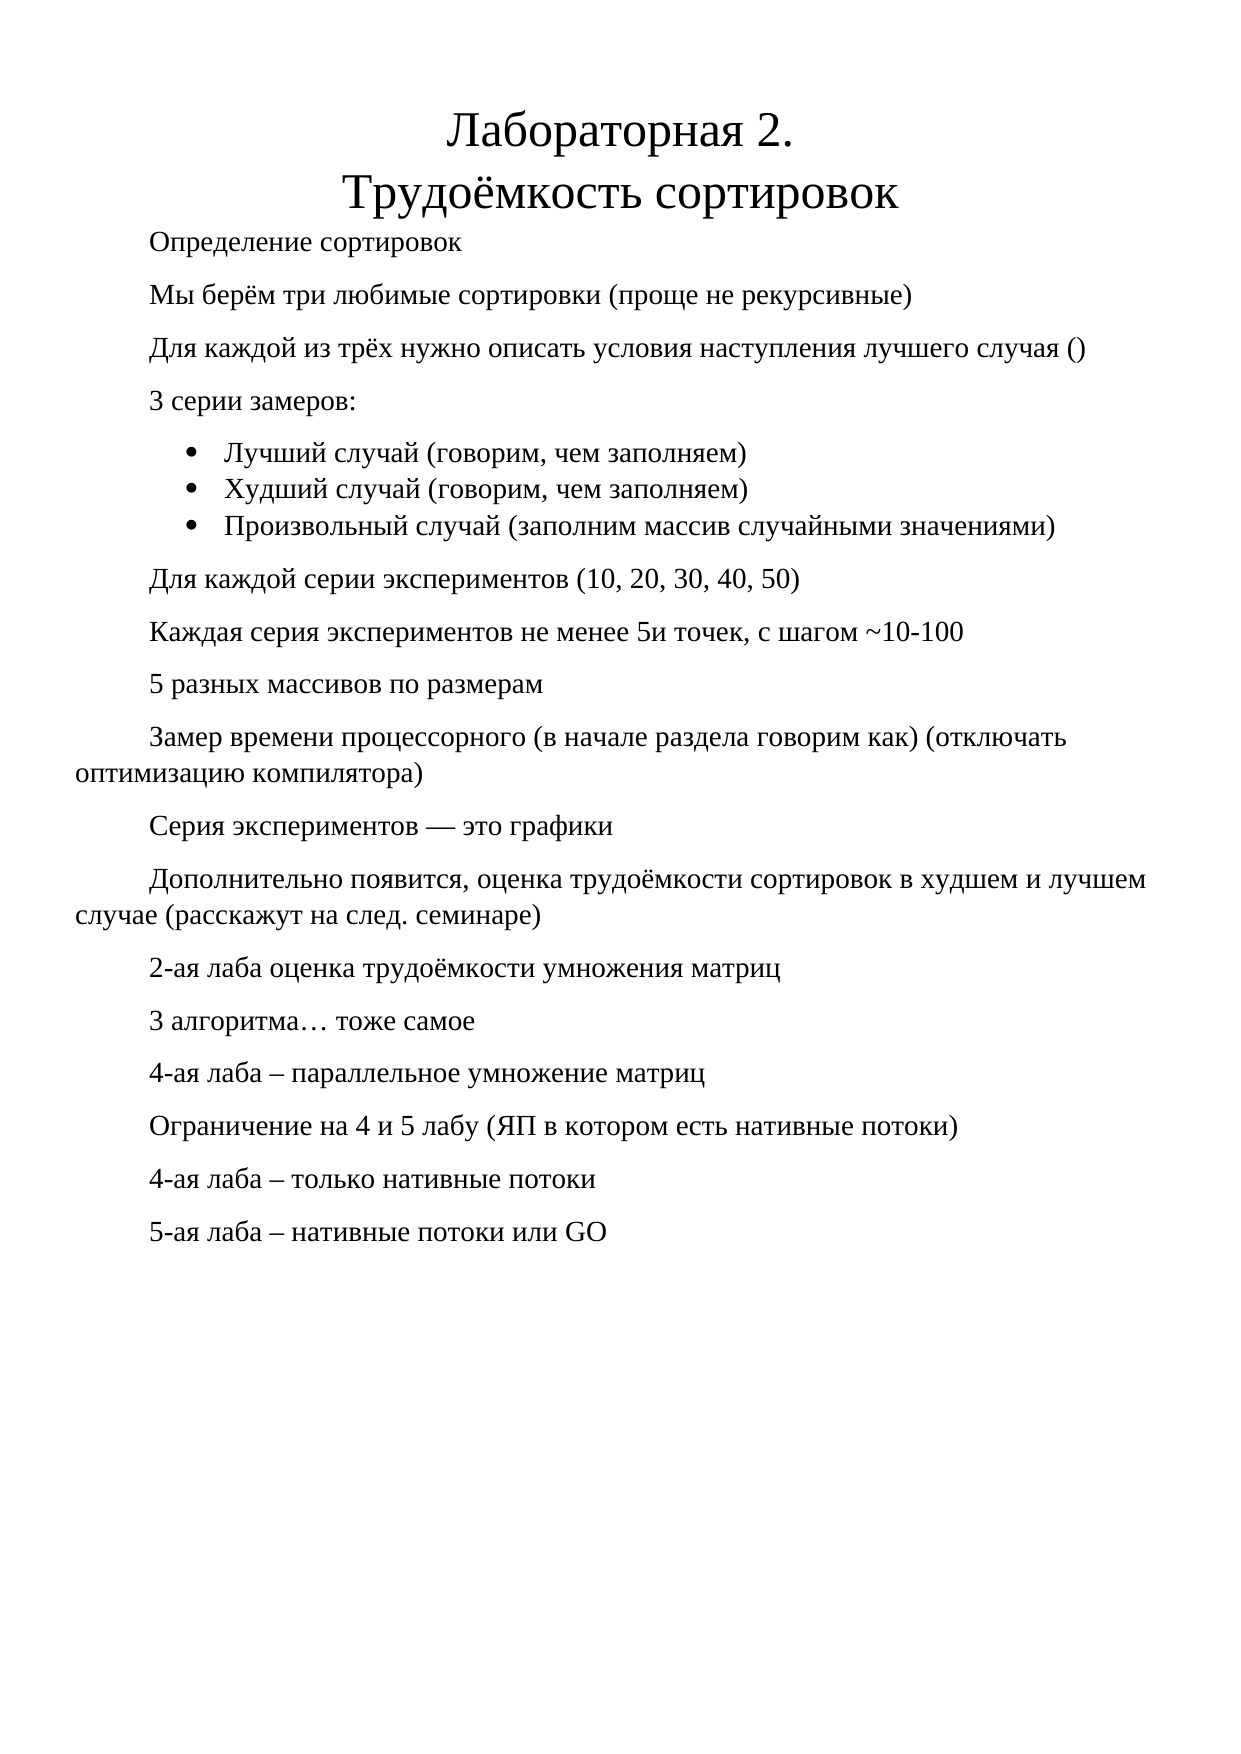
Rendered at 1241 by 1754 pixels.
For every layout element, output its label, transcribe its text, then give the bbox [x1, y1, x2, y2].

text Замер времени процессорного (в начале раздела говорим как) (отключать оптимизацию компилятора) [75, 719, 1165, 789]
text Каждая серия экспериментов не менее 5и точек, с шагом ~10-100 [75, 614, 1165, 647]
text 5 разных массивов по размерам [75, 666, 1165, 700]
text 4-ая лаба – только нативные потоки [75, 1161, 1165, 1195]
text 4-ая лаба – параллельное умножение матриц [75, 1056, 1165, 1089]
text Определение сортировок [75, 224, 1165, 258]
text Ограничение на 4 и 5 лабу (ЯП в котором есть нативные потоки) [75, 1108, 1165, 1142]
text Серия экспериментов — это графики [75, 808, 1165, 842]
list Произвольный случай (заполним массив случайными значениями) [186, 508, 1165, 542]
list Лучший случай (говорим, чем заполняем) [186, 435, 1165, 469]
text Дополнительно появится, оценка трудоёмкости сортировок в худшем и лучшем случае (расскажут на след. семинаре) [75, 861, 1165, 931]
text 3 серии замеров: [75, 383, 1165, 416]
text 2-ая лаба оценка трудоёмкости умножения матриц [75, 950, 1165, 983]
text 5-ая лаба – нативные потоки или GO [75, 1214, 1165, 1248]
text Мы берём три любимые сортировки (проще не рекурсивные) [75, 277, 1165, 311]
text Для каждой из трёх нужно описать условия наступления лучшего случая () [75, 330, 1165, 363]
list Худший случай (говорим, чем заполняем) [186, 472, 1165, 505]
subtitle Лабораторная 2. Трудоёмкость сортировок [75, 100, 1165, 219]
text 3 алгоритма… тоже самое [75, 1003, 1165, 1036]
text Для каждой серии экспериментов (10, 20, 30, 40, 50) [75, 561, 1165, 594]
